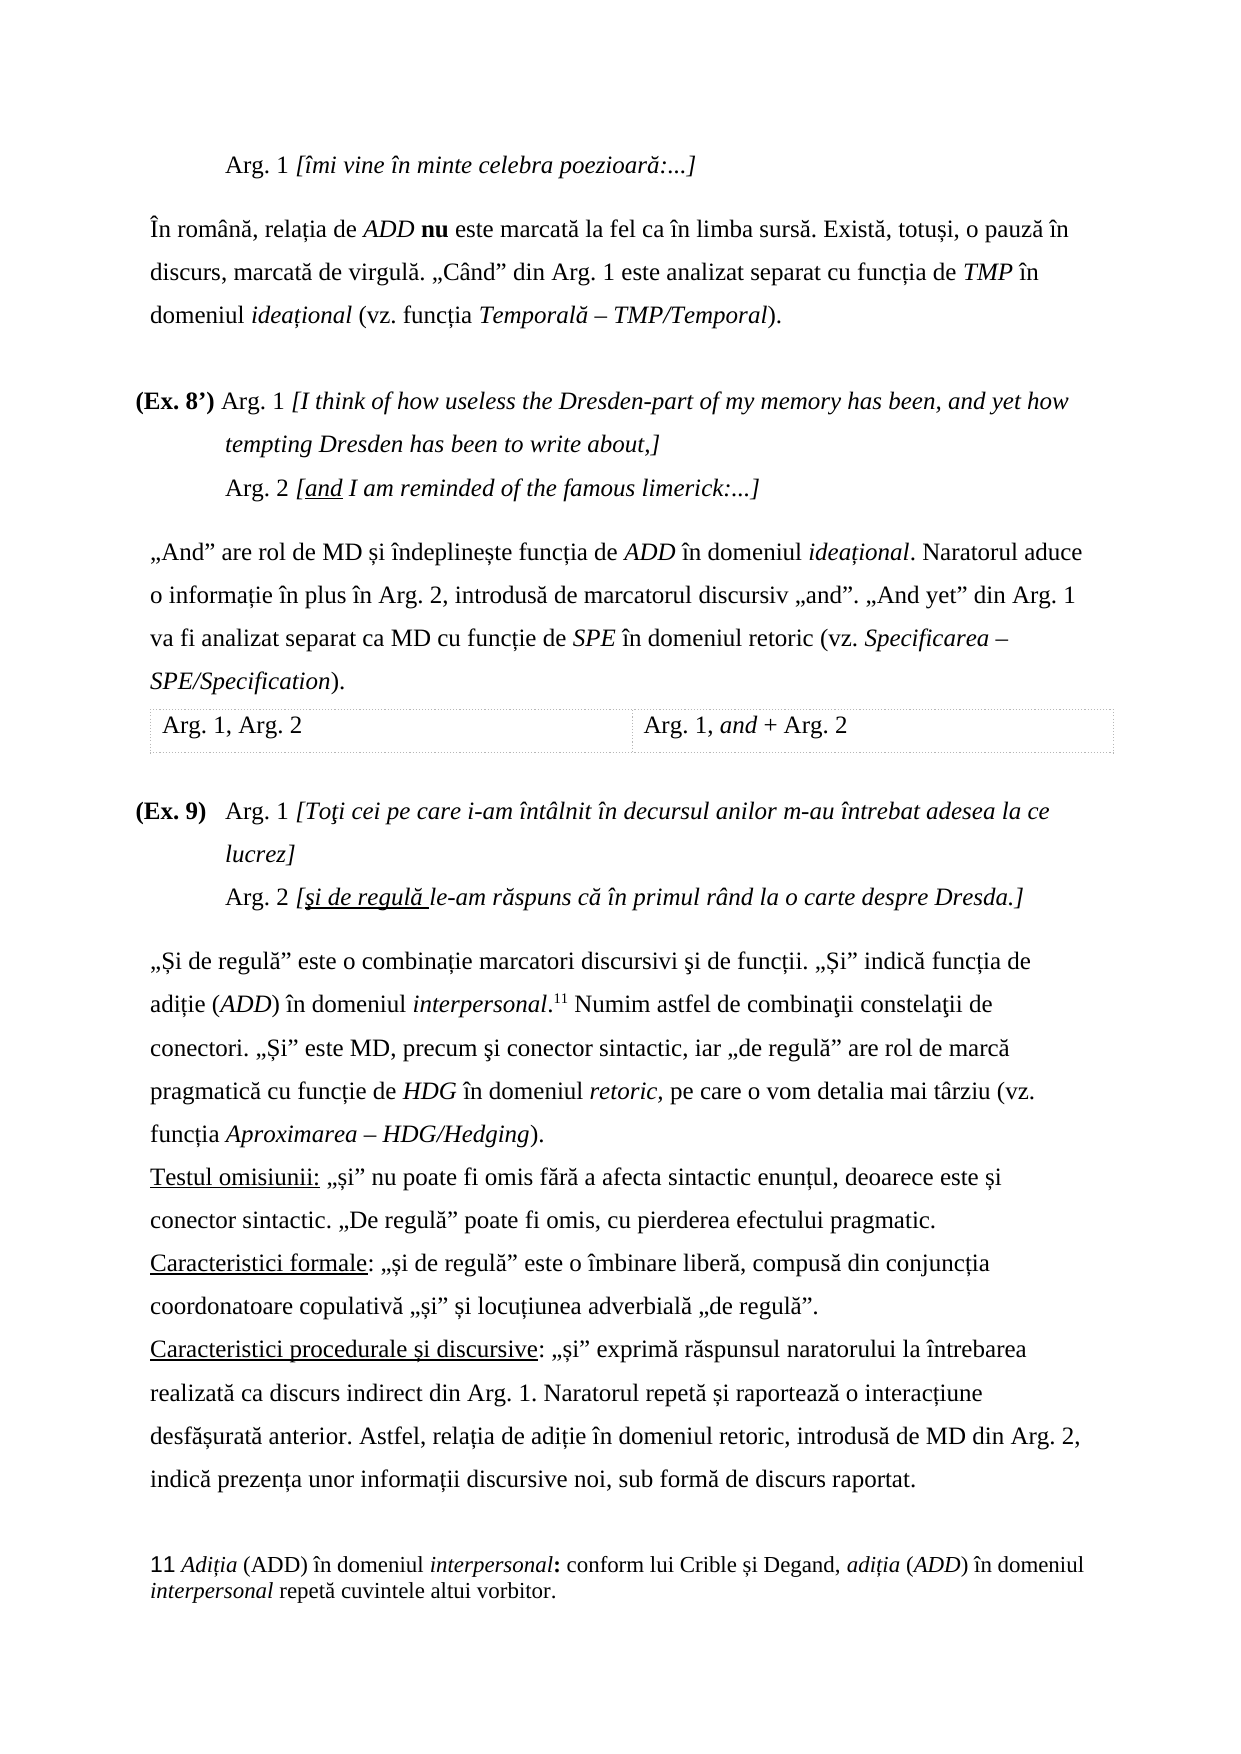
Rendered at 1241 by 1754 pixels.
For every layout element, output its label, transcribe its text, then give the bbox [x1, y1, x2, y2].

text Testul omisiunii: „și” nu poate fi omis fără a afecta sintactic enunțul, deoarece este și conector sintactic. „De regulă” poate fi omis, cu pierderea efectului pragmatic. [150, 1162, 1090, 1234]
text Caracteristici formale: „și de regulă” este o îmbinare liberă, compusă din conjuncția coordonatoare copulativă „și” și locuțiunea adverbială „de regulă”. [150, 1248, 1090, 1320]
text „Și de regulă” este o combinație marcatori discursivi şi de funcții. „Și” indică funcția de adiție (ADD) în domeniul interpersonal. Numim astfel de combinaţii constelaţii de conectori. „Și” este MD, precum şi conector sintactic, iar „de regulă” are rol de marcă pragmatică cu funcție de HDG în domeniul retoric, pe care o vom detalia mai târziu (vz. funcția Aproximarea – HDG/Hedging). [150, 946, 1090, 1148]
text „And” are rol de MD și îndeplinește funcția de ADD în domeniul ideațional. Naratorul aduce o informație în plus în Arg. 2, introdusă de marcatorul discursiv „and”. „And yet” din Arg. 1 va fi analizat separat ca MD cu funcție de SPE în domeniul retoric (vz. Specificarea – SPE/Specification). [150, 537, 1090, 695]
text Caracteristici procedurale și discursive: „și” exprimă răspunsul naratorului la întrebarea realizată ca discurs indirect din Arg. 1. Naratorul repetă și raportează o interacțiune desfășurată anterior. Astfel, relația de adiție în domeniul retoric, introdusă de MD din Arg. 2, indică prezența unor informații discursive noi, sub formă de discurs raportat. [150, 1334, 1085, 1493]
text Arg. 2 [and I am reminded of the famous limerick:...] [225, 473, 1090, 501]
text Arg. 1 [îmi vine în minte celebra poezioară:...] [225, 150, 1090, 179]
text În română, relația de ADD nu este marcată la fel ca în limba sursă. Există, totuși, o pauză în discurs, marcată de virgulă. „Când” din Arg. 1 este analizat separat cu funcția de TMP în domeniul ideațional (vz. funcția Temporală – TMP/Temporal). [150, 214, 1090, 329]
text (Ex. 9) Arg. 1 [Toţi cei pe care i-am întâlnit în decursul anilor m-au întrebat adesea la ce lucrez] [135, 796, 1090, 868]
table_header Arg. 1, Arg. 2 [151, 709, 632, 752]
text (Ex. 8’) Arg. 1 [I think of how useless the Dresden-part of my memory has been, and yet how tempting Dresden has been to write about,] [135, 386, 1090, 458]
text Arg. 2 [şi de regulă le-am răspuns că în primul rând la o carte despre Dresda.] [225, 882, 1090, 911]
table_header Arg. 1, and + Arg. 2 [632, 709, 1113, 752]
